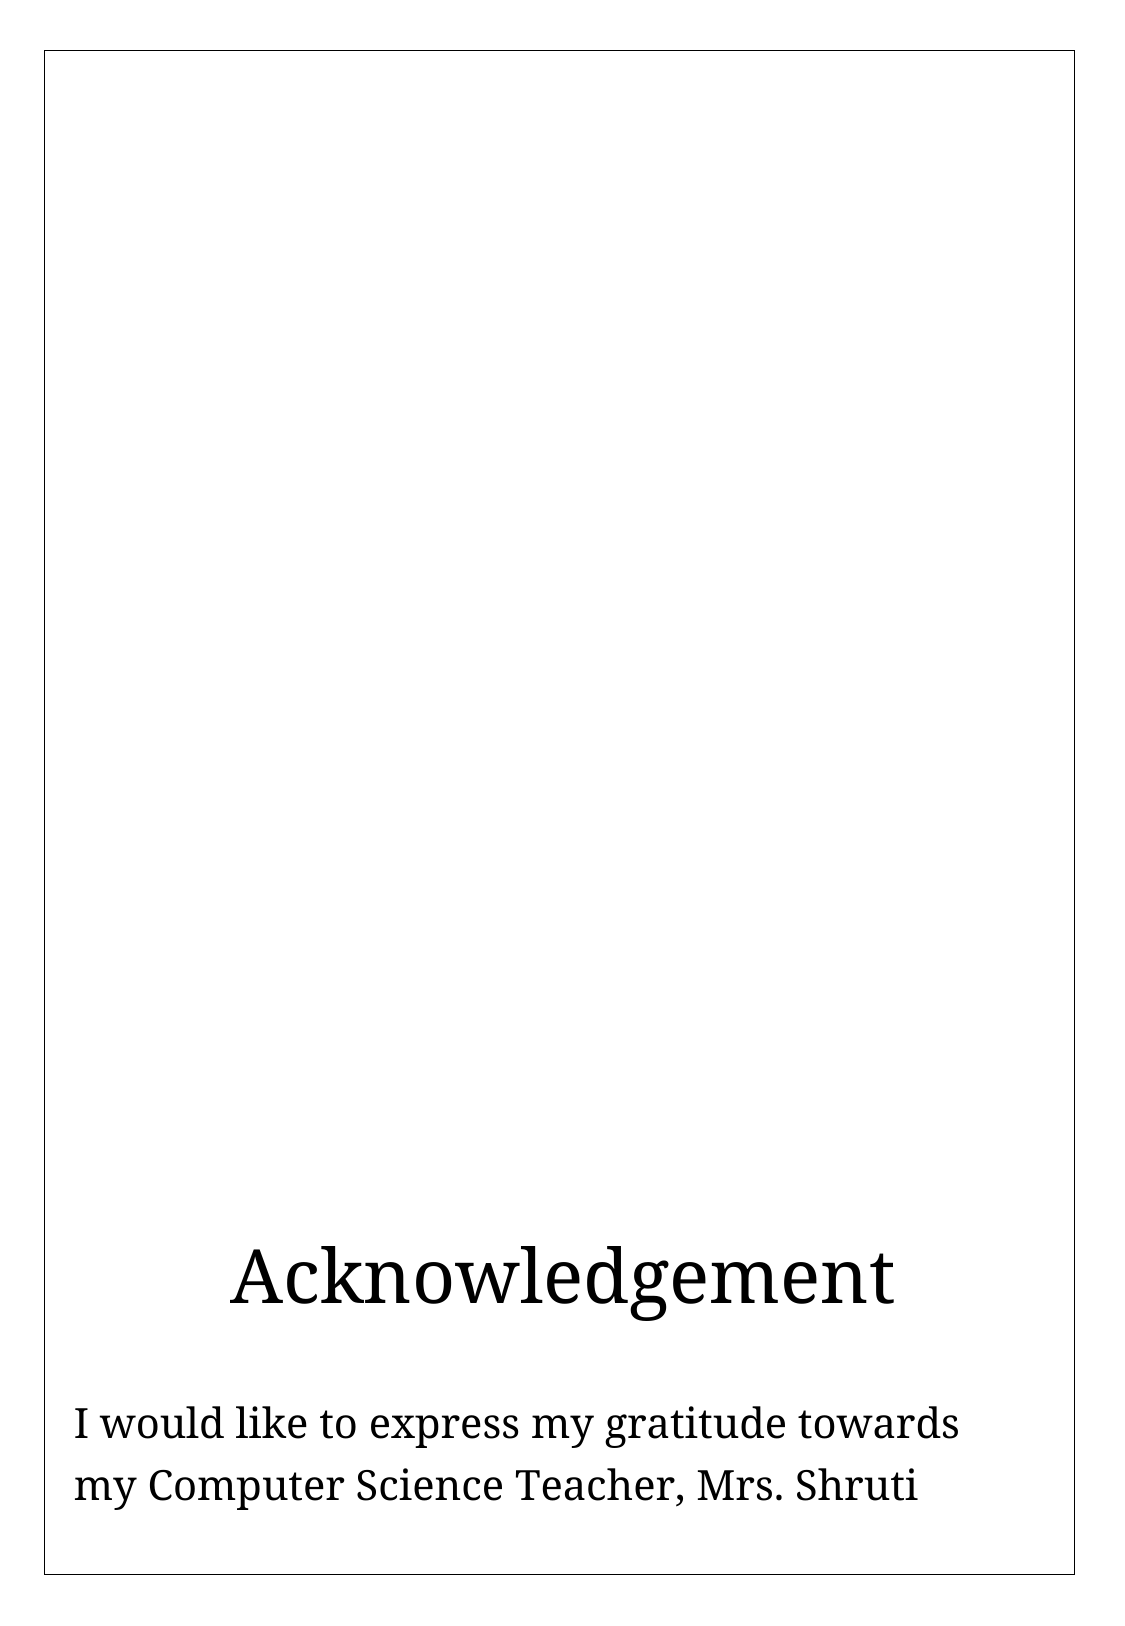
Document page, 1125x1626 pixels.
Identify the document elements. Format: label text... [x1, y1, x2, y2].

text Acknowledgement [70, 1223, 1056, 1325]
